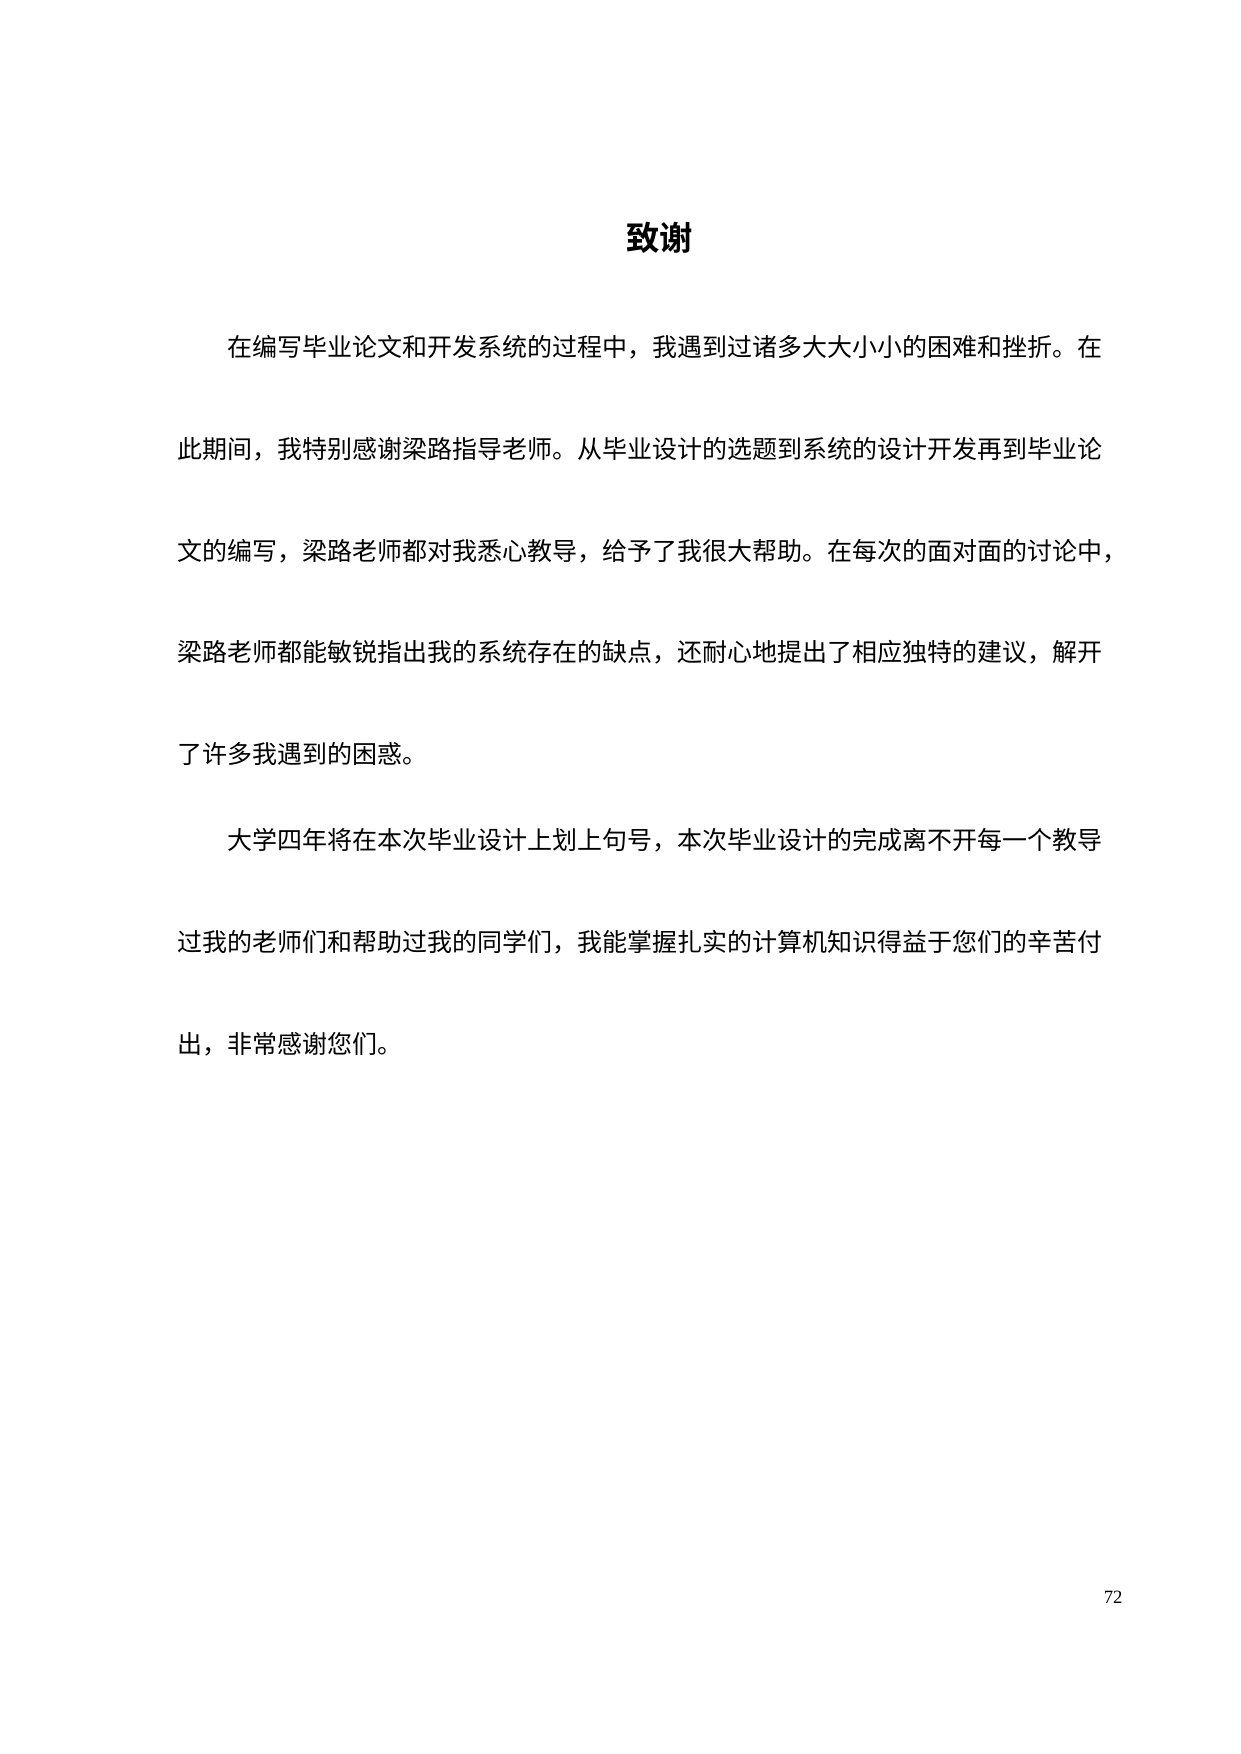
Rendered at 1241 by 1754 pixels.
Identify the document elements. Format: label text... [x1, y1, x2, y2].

text 在编写毕业论文和开发系统的过程中，我遇到过诸多大大小小的困难和挫折。在此期间，我特别感谢梁路指导老师。从毕业设计的选题到系统的设计开发再到毕业论文的编写，梁路老师都对我悉心教导，给予了我很大帮助。在每次的面对面的讨论中，梁路老师都能敏锐指出我的系统存在的缺点，还耐心地提出了相应独特的建议，解开了许多我遇到的困惑。 [177, 311, 1122, 787]
subtitle 致谢 [222, 202, 1097, 270]
text 大学四年将在本次毕业设计上划上句号，本次毕业设计的完成离不开每一个教导过我的老师们和帮助过我的同学们，我能掌握扎实的计算机知识得益于您们的辛苦付出，非常感谢您们。 [177, 805, 1122, 1077]
